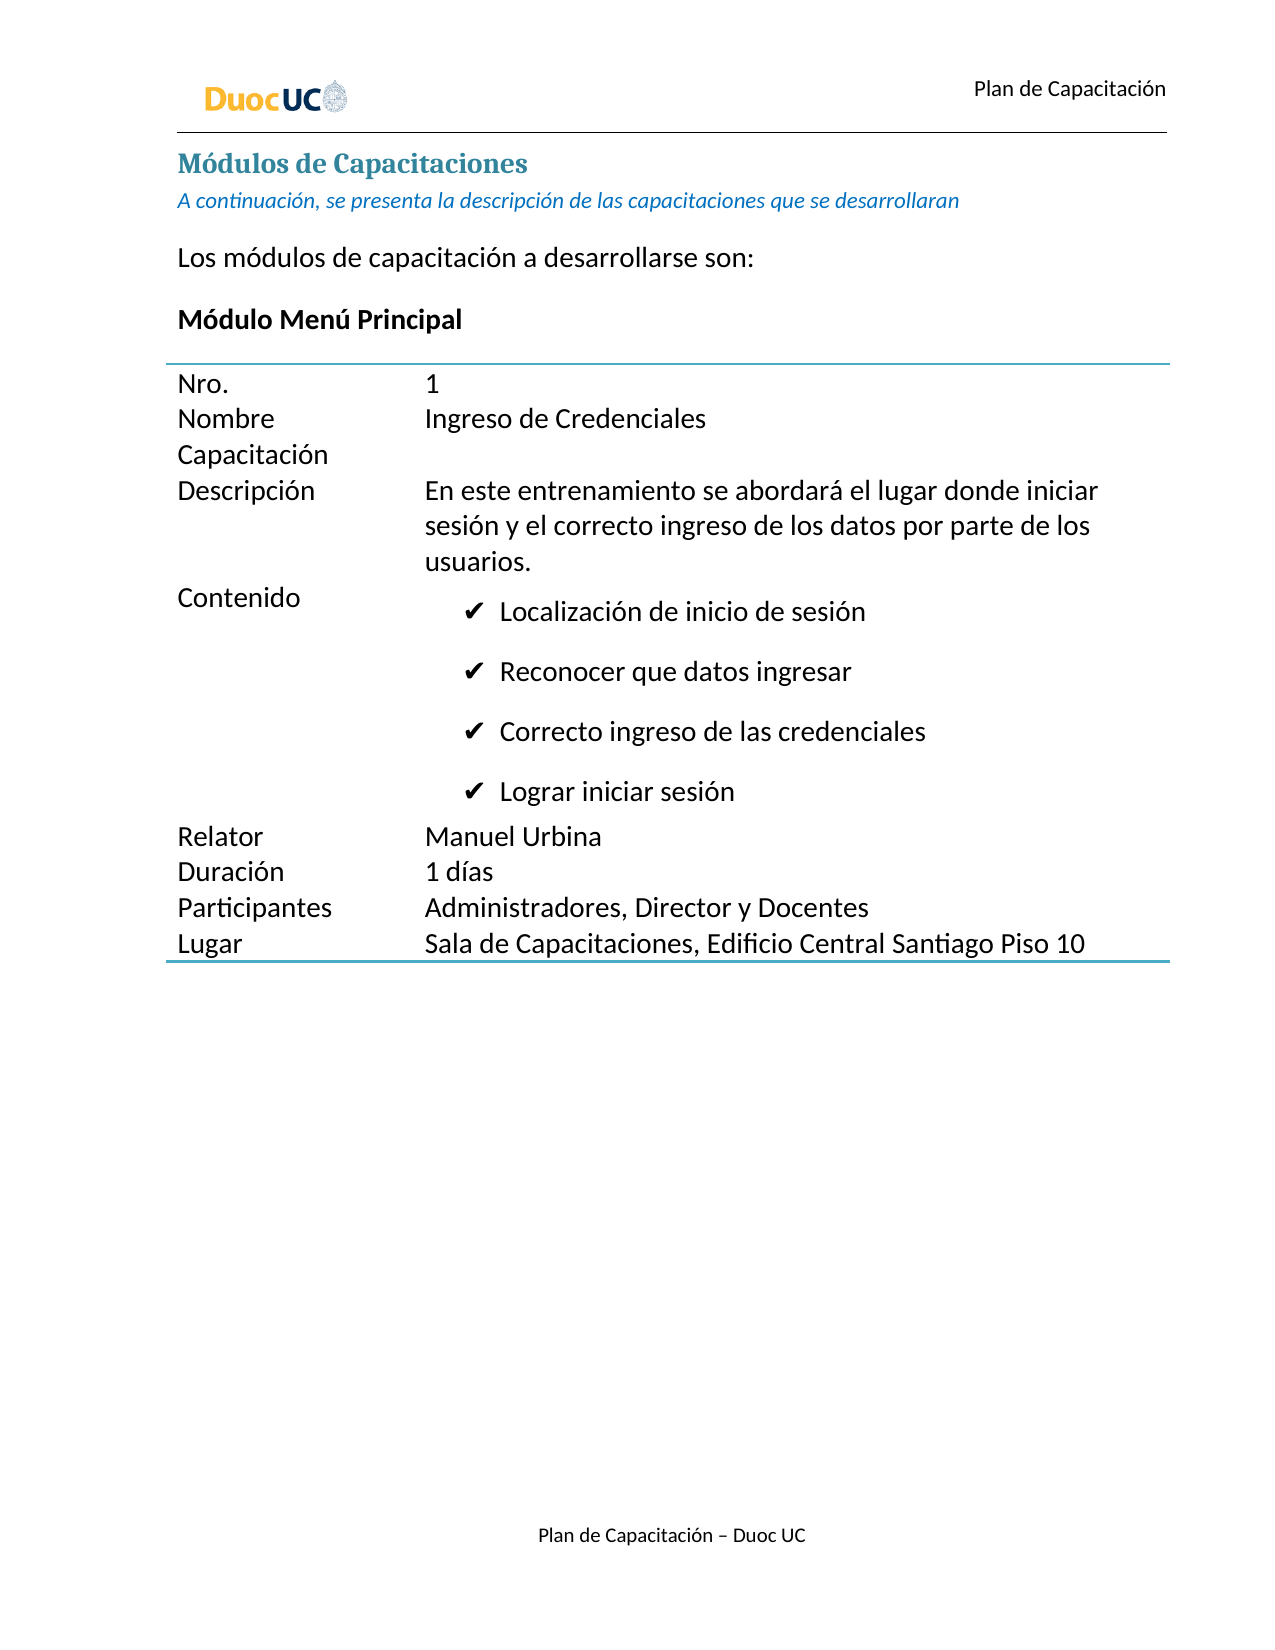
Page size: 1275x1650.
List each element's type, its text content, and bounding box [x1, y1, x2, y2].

table_header Nro. [166, 365, 413, 401]
text Los módulos de capacitación a desarrollarse son: [177, 239, 1167, 275]
picture [198, 76, 352, 115]
table_cell 1 días [413, 854, 1170, 889]
table_cell En este entrenamiento se abordará el lugar donde iniciar sesión y el correcto ingreso de los datos por parte de los usuarios. [413, 472, 1170, 579]
table_cell Duración [166, 854, 413, 889]
text A continuación, se presenta la descripción de las capacitaciones que se desarrollaran [177, 186, 1167, 214]
table_header 1 [413, 365, 1170, 401]
table_cell Nombre Capacitación [166, 401, 413, 472]
table_cell Contenido [166, 579, 413, 818]
subtitle Módulos de Capacitaciones [177, 148, 1167, 181]
table_cell Localización de inicio de sesión Reconocer que datos ingresar Correcto ingreso de las credenciales Lograr iniciar sesión [413, 579, 1170, 818]
table_cell Ingreso de Credenciales [413, 401, 1170, 472]
text Módulo Menú Principal [177, 301, 1167, 337]
table_cell Descripción [166, 472, 413, 579]
table_cell Lugar [166, 925, 413, 960]
table_cell Administradores, Director y Docentes [413, 889, 1170, 925]
table_cell Relator [166, 818, 413, 853]
table_cell Manuel Urbina [413, 818, 1170, 853]
table_cell Participantes [166, 889, 413, 925]
table_cell Sala de Capacitaciones, Edificio Central Santiago Piso 10 [413, 925, 1170, 960]
